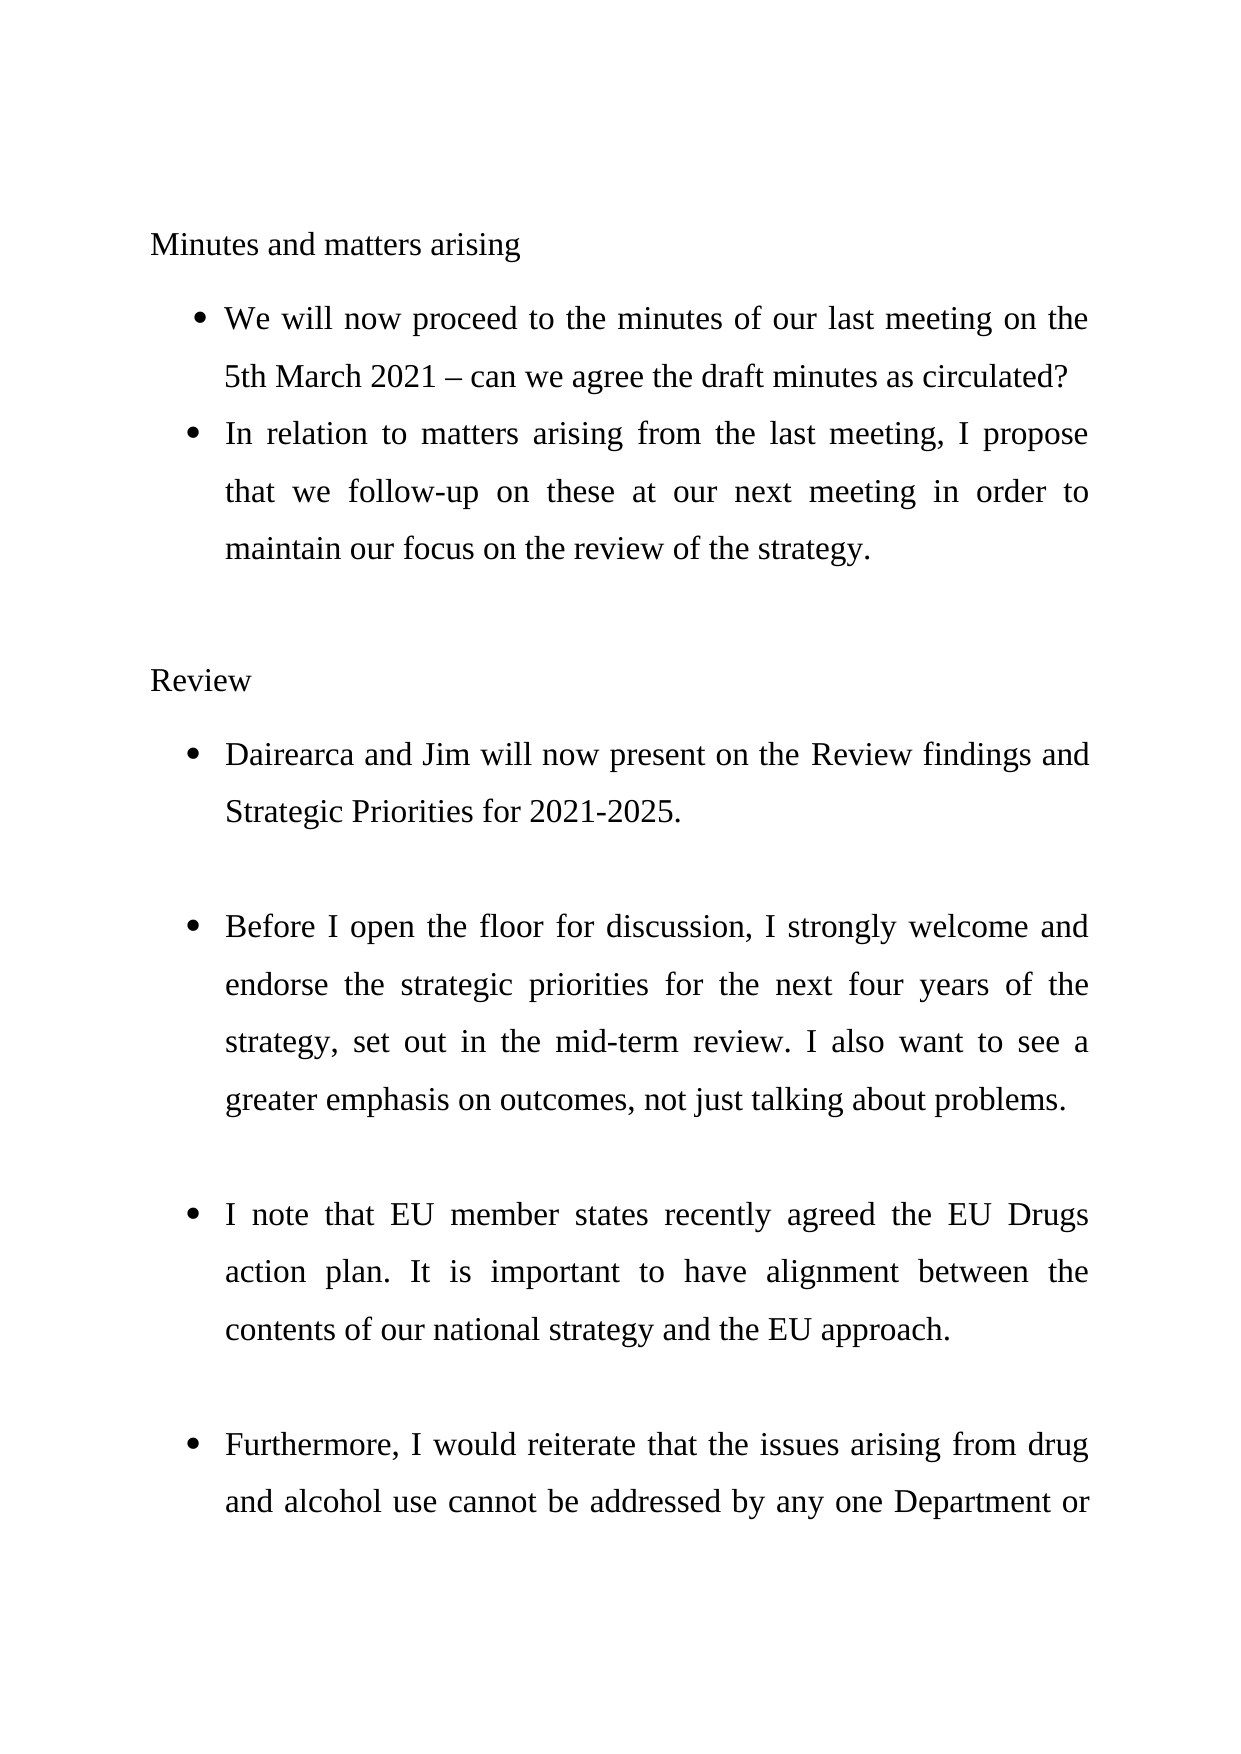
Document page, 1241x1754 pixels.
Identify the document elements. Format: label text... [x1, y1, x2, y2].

list In relation to matters arising from the last meeting, I propose that we follow-up on these at our next meeting in order to maintain our focus on the review of the strategy. [187, 413, 1090, 567]
text Review [150, 660, 1090, 698]
list Before I open the floor for discussion, I strongly welcome and endorse the strategic priorities for the next four years of the strategy, set out in the mid-term review. I also want to see a greater emphasis on outcomes, not just talking about problems. [187, 907, 1090, 1117]
list We will now proceed to the minutes of our last meeting on the 5th March 2021 – can we agree the draft minutes as circulated? [194, 298, 1090, 394]
text Minutes and matters arising [150, 224, 1090, 262]
list I note that EU member states recently agreed the EU Drugs action plan. It is important to have alignment between the contents of our national strategy and the EU approach. [187, 1194, 1090, 1347]
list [187, 1424, 1090, 1520]
list Dairearca and Jim will now present on the Review findings and Strategic Priorities for 2021-2025. [187, 734, 1090, 830]
